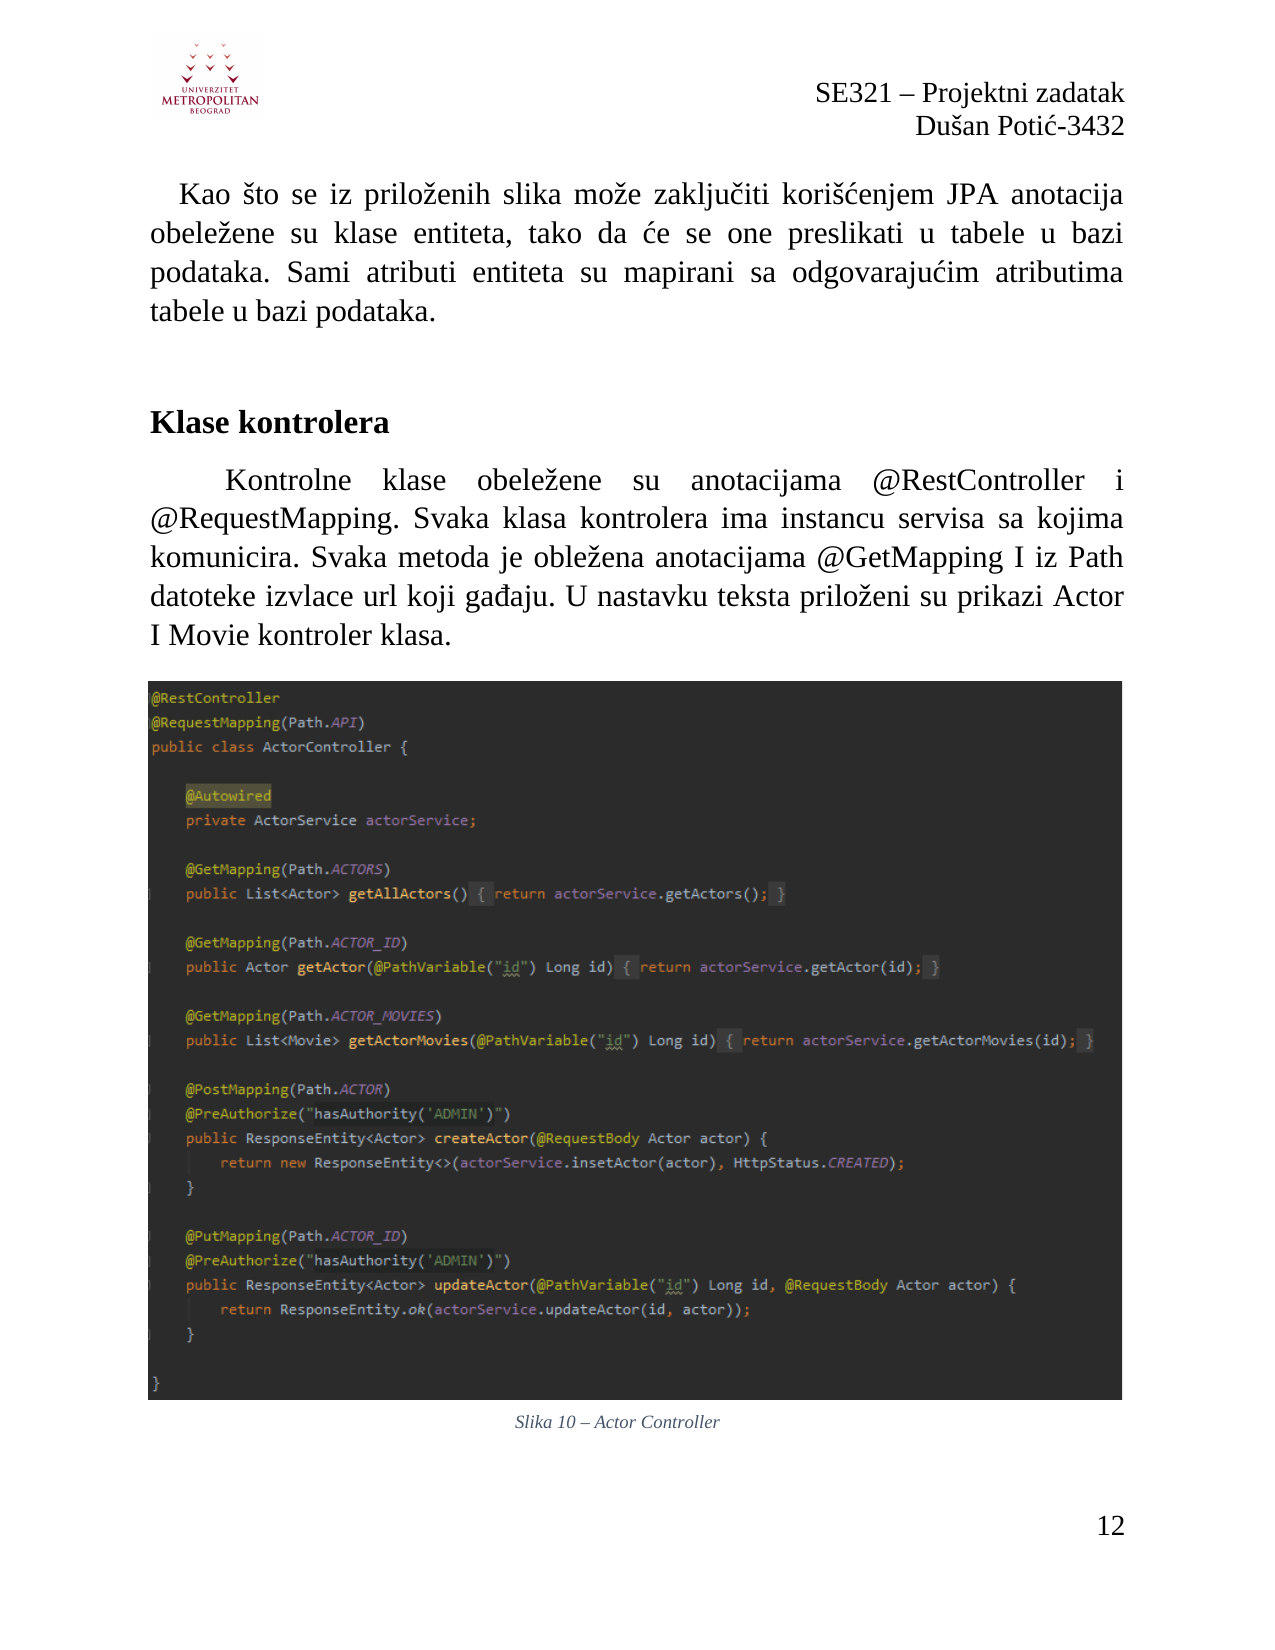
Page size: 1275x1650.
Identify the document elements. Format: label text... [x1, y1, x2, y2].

picture [152, 30, 265, 121]
text Kontrolne klase obeležene su anotacijama @RestController i @RequestMapping. Svaka klasa kontrolera ima instancu servisa sa kojima komunicira. Svaka metoda je obležena anotacijama @GetMapping I iz Path datoteke izvlace url koji gađaju. U nastavku teksta priloženi su prikazi Actor I Movie kontroler klasa. [150, 461, 1125, 652]
text Klase kontrolera [150, 403, 1125, 441]
picture [148, 681, 1123, 1400]
text Kao što se iz priloženih slika može zaključiti korišćenjem JPA anotacija obeležene su klase entiteta, tako da će se one preslikati u tabele u bazi podataka. Sami atributi entiteta su mapirani sa odgovarajućim atributima tabele u bazi podataka. [150, 176, 1125, 328]
